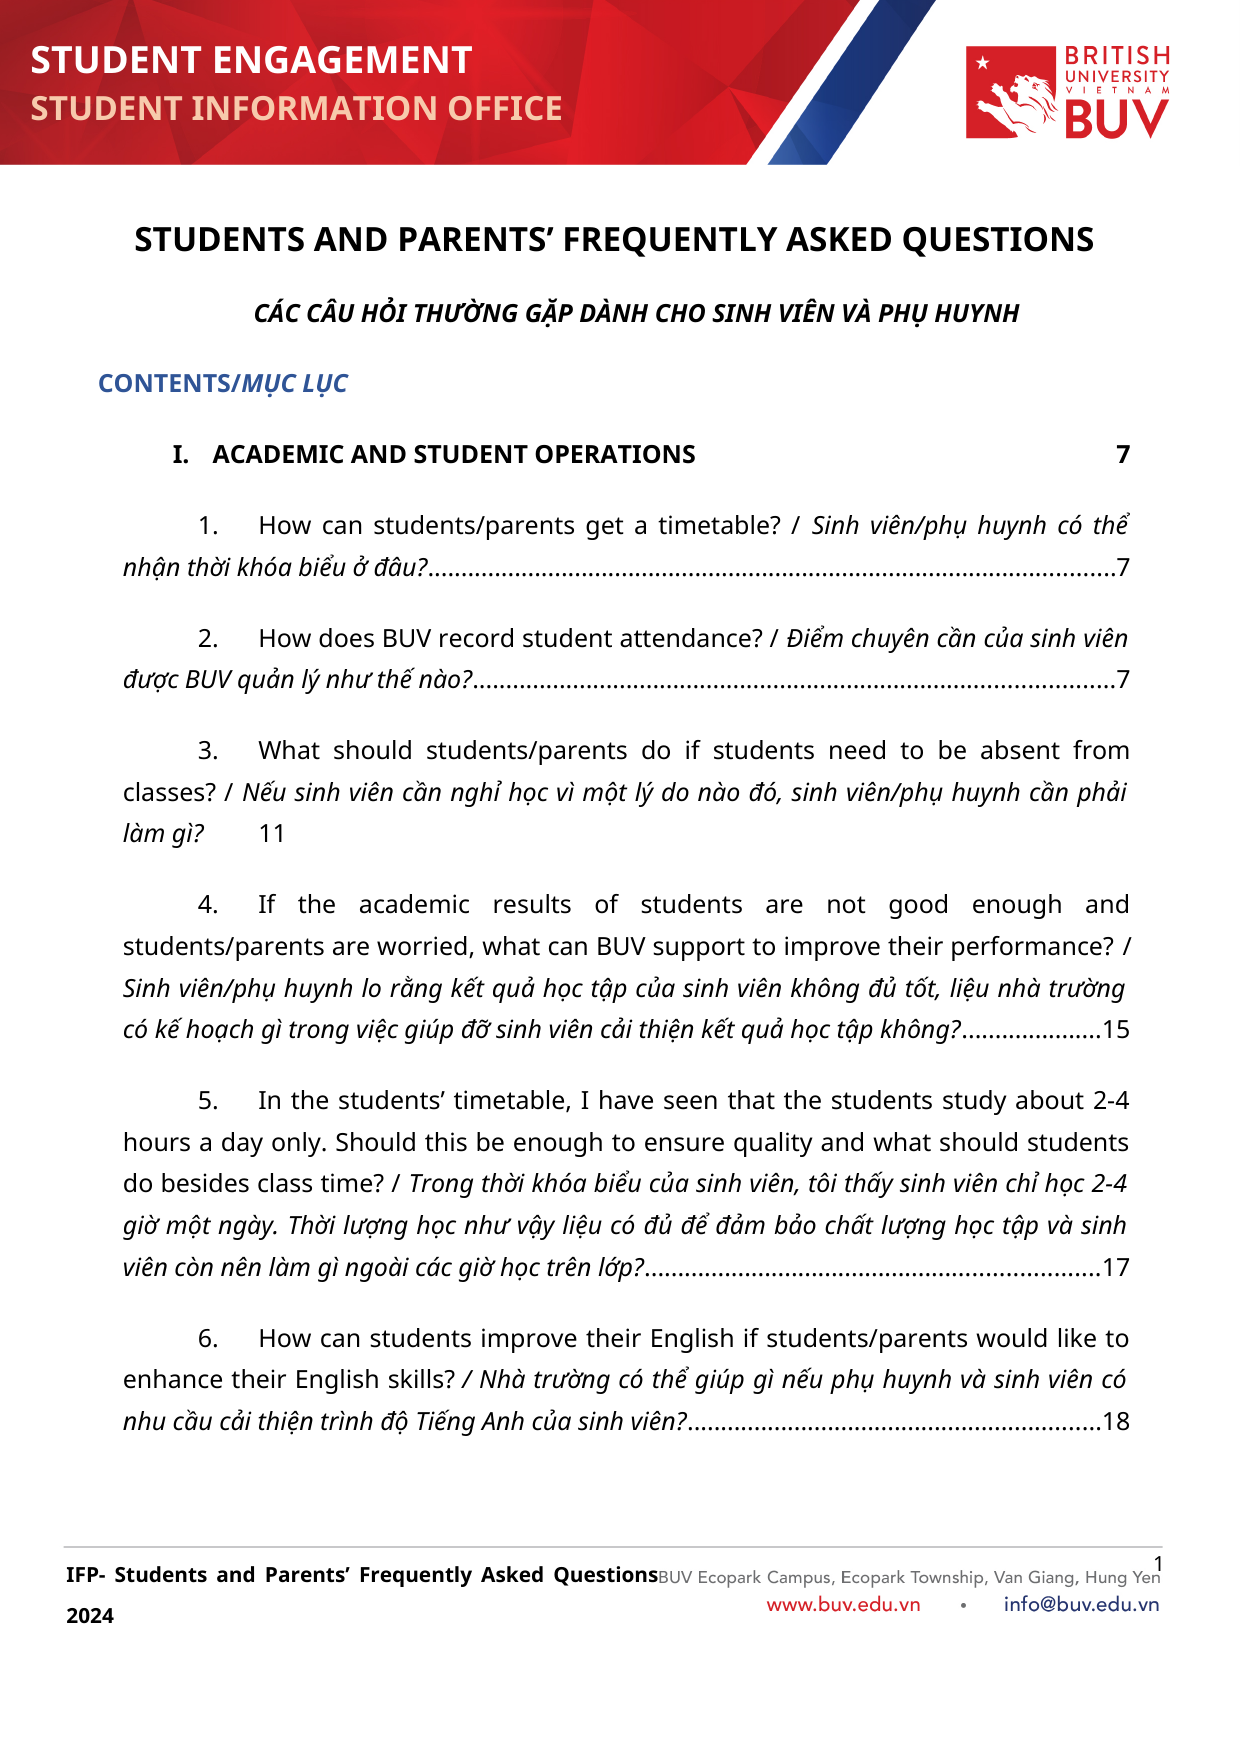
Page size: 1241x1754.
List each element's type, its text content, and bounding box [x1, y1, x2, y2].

picture [0, 0, 1240, 166]
picture [0, 1544, 1234, 1679]
text STUDENTS AND PARENTS’ FREQUENTLY ASKED QUESTIONS [98, 218, 1131, 259]
text CÁC CÂU HỎI THƯỜNG GẶP DÀNH CHO SINH VIÊN VÀ PHỤ HUYNH [69, 289, 1131, 330]
